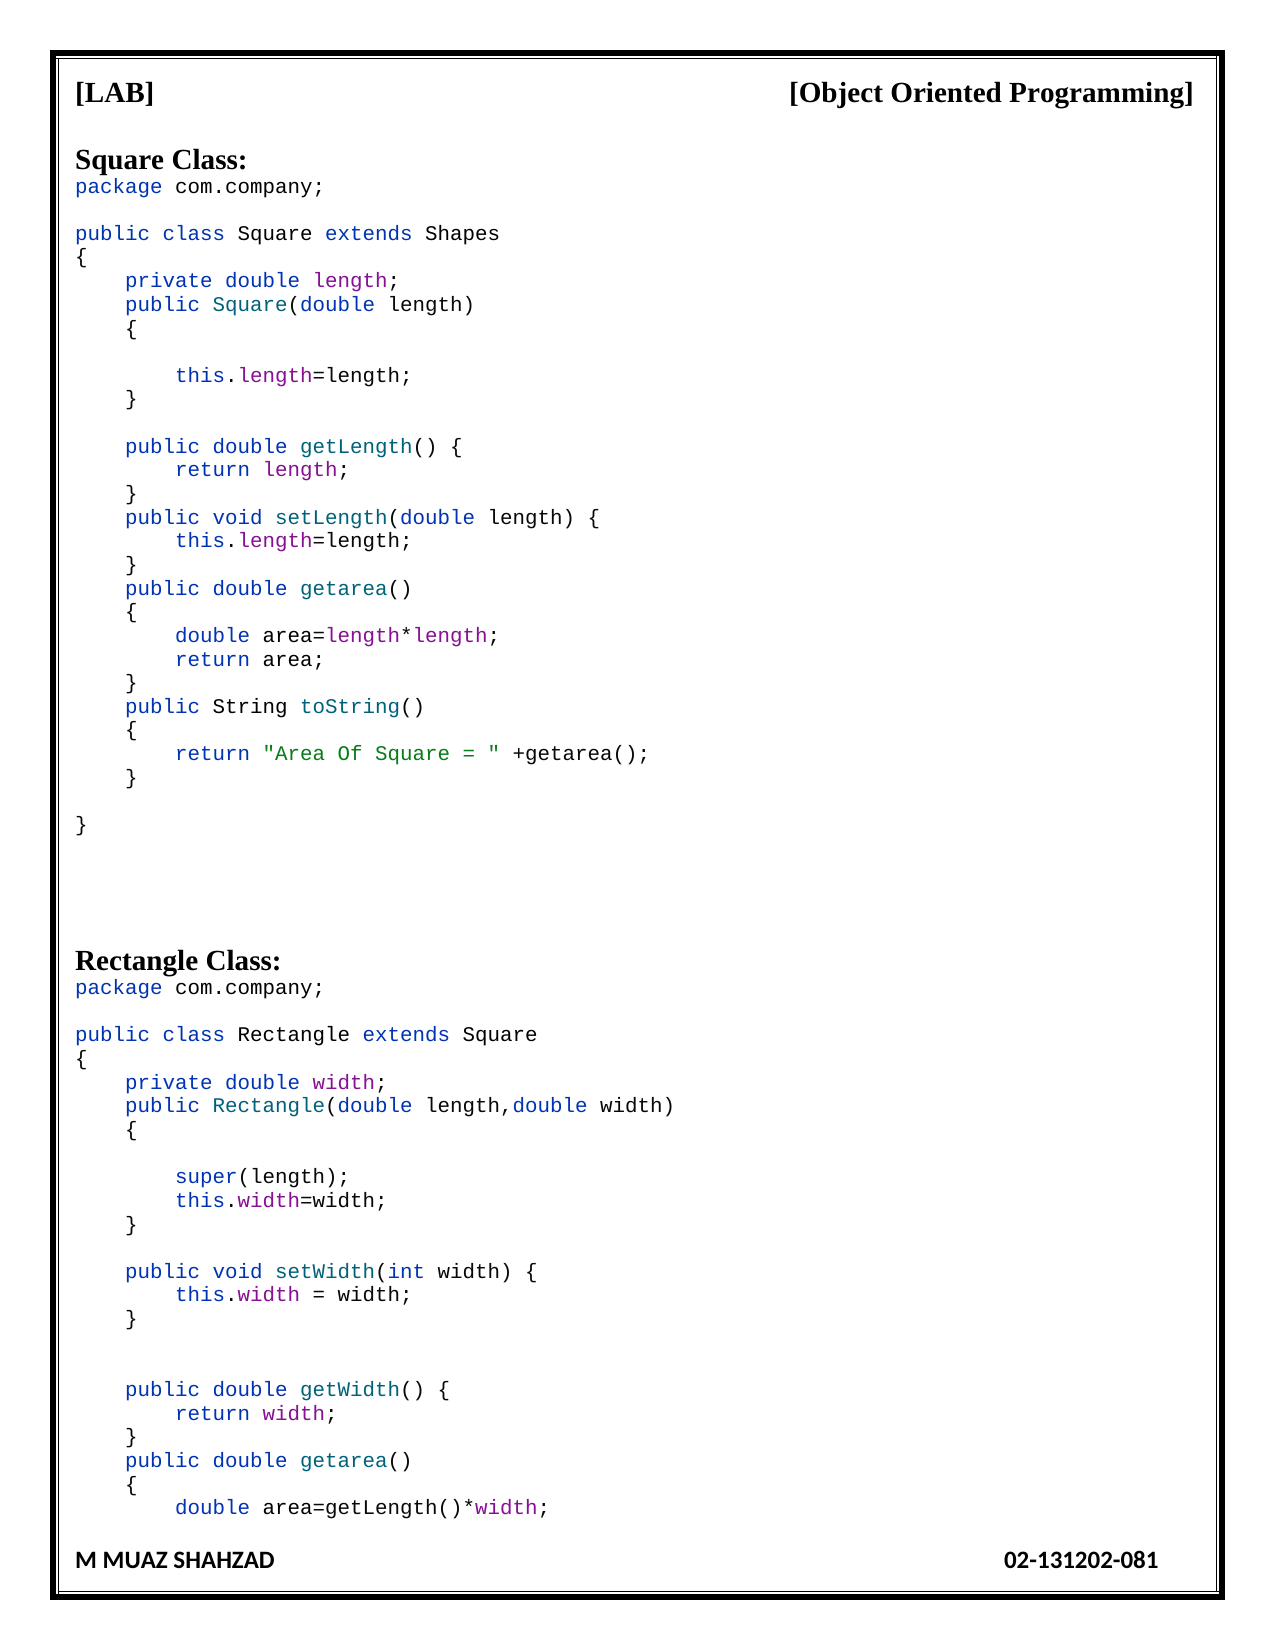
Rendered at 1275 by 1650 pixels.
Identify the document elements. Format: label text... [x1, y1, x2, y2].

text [75, 977, 1200, 1521]
text Square Class: [75, 108, 1200, 176]
text package com.company; public class Square extends Shapes { private double length; public Square(double length) { this.length=length; } public double getLength() { return length; } public void setLength(double length) { this.length=length; } public double getarea() { double area=length*length; return area; } public String toString() { return "Area Of Square = " +getarea(); } } [75, 176, 1200, 885]
text Rectangle Class: [75, 910, 1200, 977]
